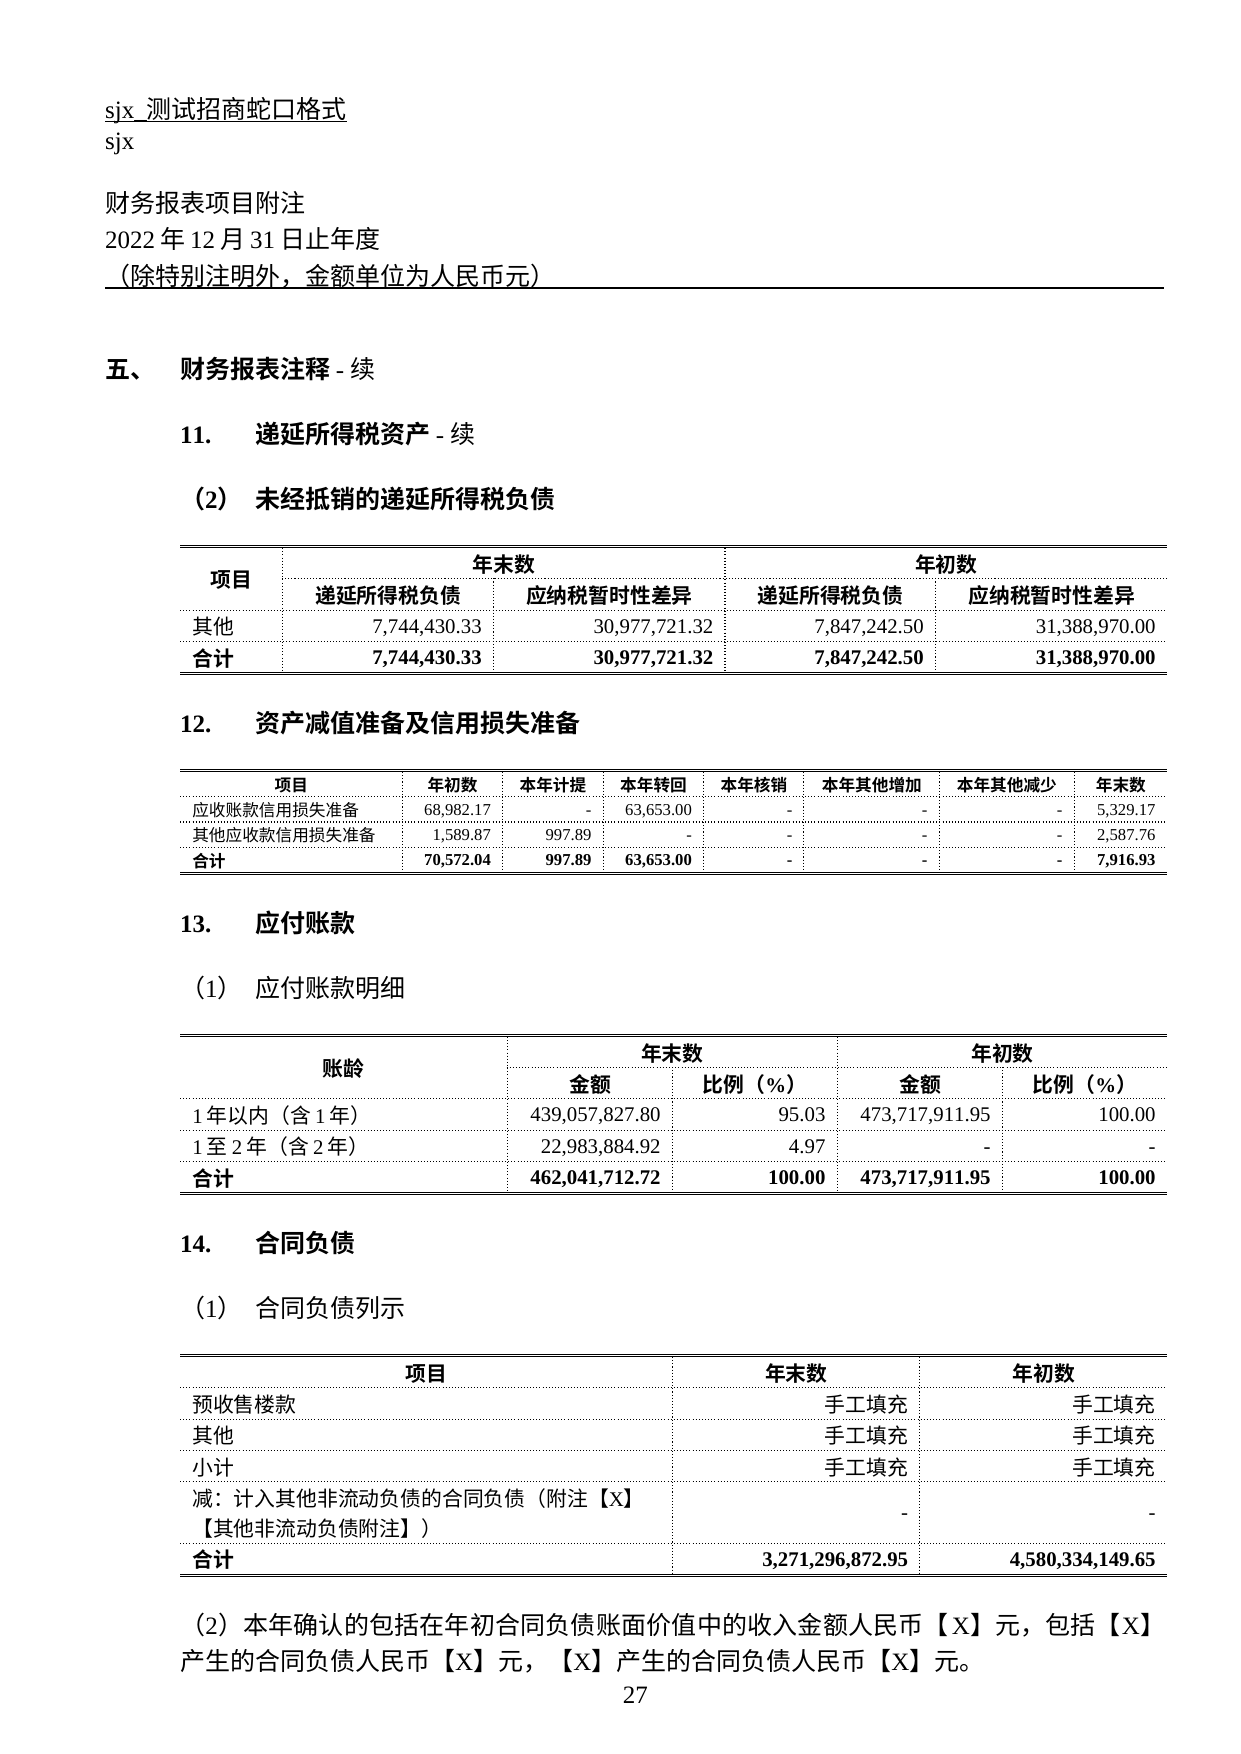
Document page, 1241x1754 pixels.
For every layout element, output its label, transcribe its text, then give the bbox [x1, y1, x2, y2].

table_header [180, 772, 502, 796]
text 五、 财务报表注释 - 续 [105, 350, 1165, 386]
subtitle 14. 合同负债 [180, 1224, 1165, 1260]
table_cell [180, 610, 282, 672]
subtitle 12. 资产减值准备及信用损失准备 [180, 704, 1165, 740]
subtitle （1） 合同负债列示 [180, 1289, 1165, 1325]
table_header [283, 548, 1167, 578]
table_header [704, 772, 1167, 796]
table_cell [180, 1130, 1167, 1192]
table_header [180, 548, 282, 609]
subtitle （2） 未经抵销的递延所得税负债 [180, 480, 1165, 516]
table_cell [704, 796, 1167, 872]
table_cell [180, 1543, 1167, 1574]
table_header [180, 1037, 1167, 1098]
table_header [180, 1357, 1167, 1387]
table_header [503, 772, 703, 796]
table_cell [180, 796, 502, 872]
text 11. 递延所得税资产 - 续 [180, 415, 1165, 451]
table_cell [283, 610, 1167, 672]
text （2）本年确认的包括在年初合同负债账面价值中的收入金额人民币【X】元，包括【X】产生的合同负债人民币【X】元，【X】产生的合同负债人民币【X】元。 [180, 1606, 1165, 1678]
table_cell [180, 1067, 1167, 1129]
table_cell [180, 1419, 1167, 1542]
subtitle （1） 应付账款明细 [180, 969, 1165, 1005]
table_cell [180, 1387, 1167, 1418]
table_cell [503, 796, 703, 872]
subtitle 13. 应付账款 [180, 904, 1165, 940]
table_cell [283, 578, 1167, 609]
